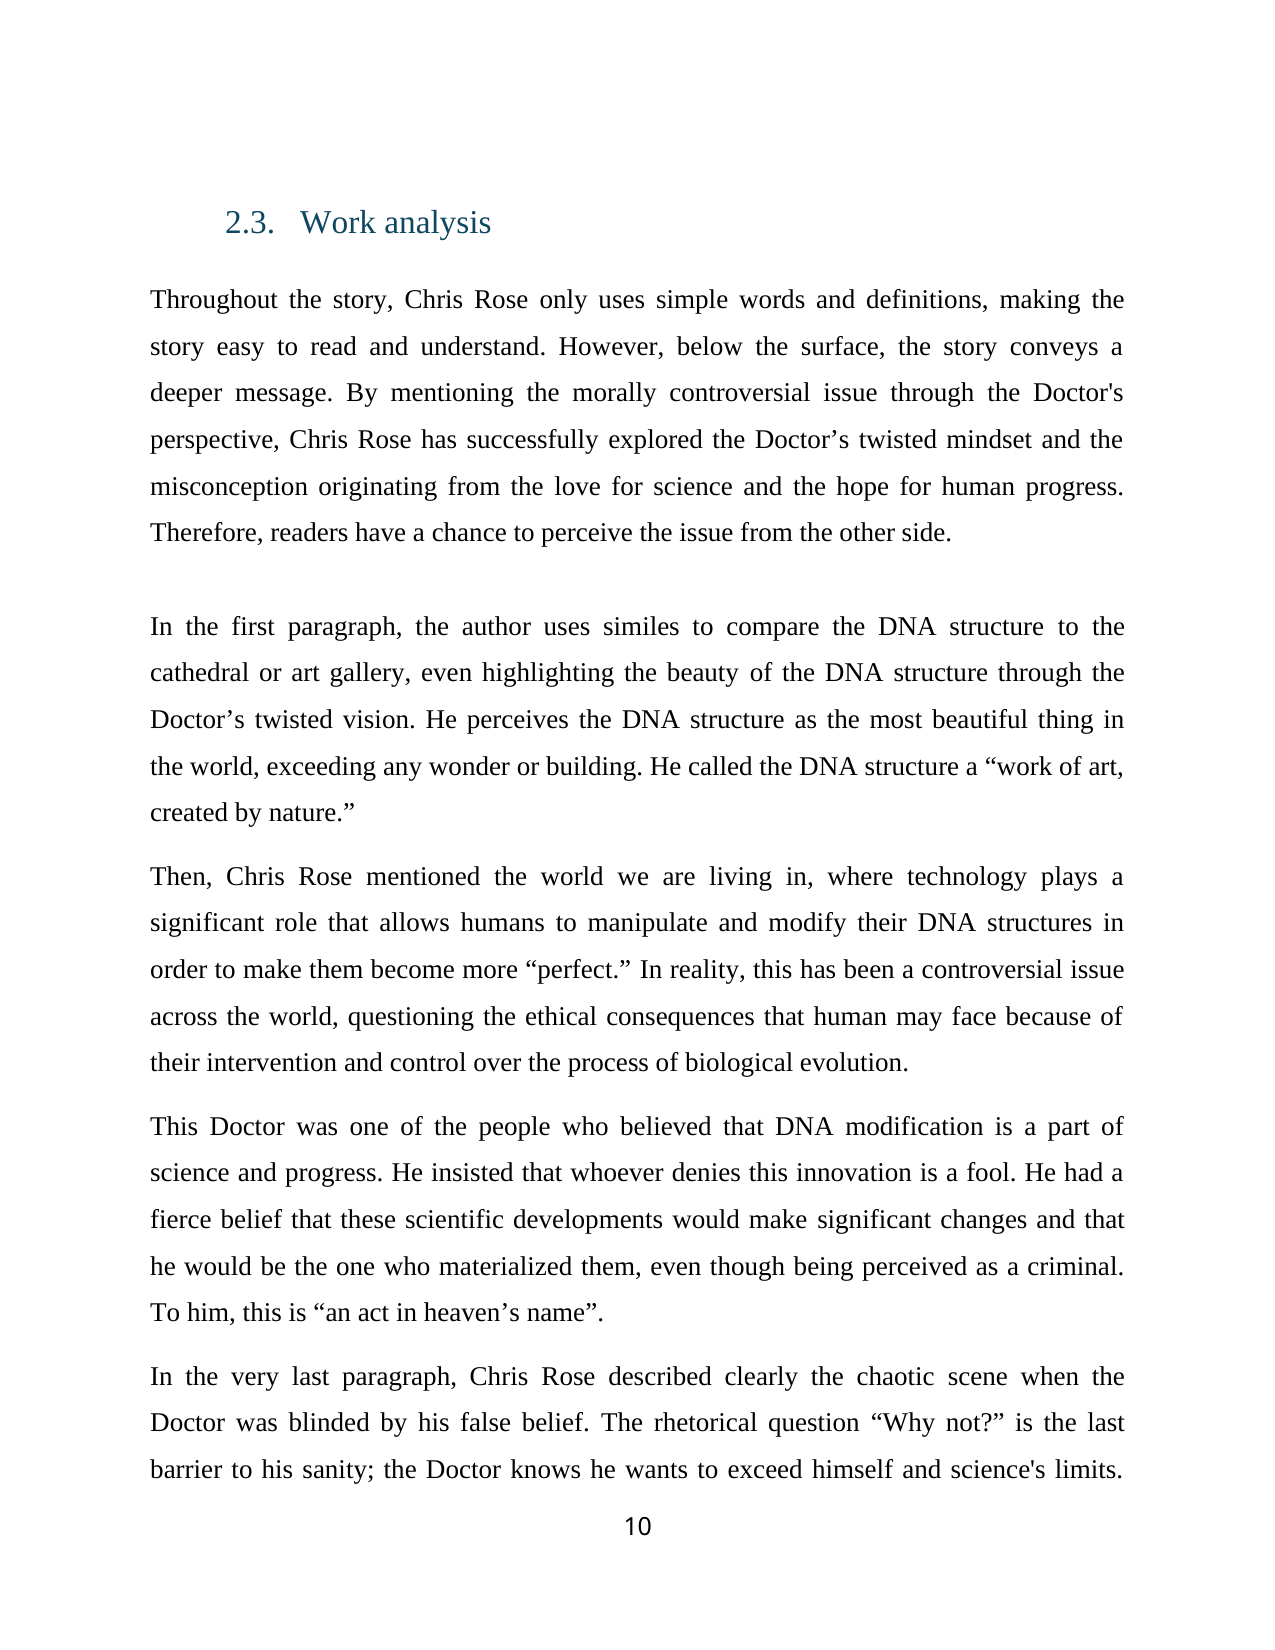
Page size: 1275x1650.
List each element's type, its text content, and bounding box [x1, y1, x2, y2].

text Then, Chris Rose mentioned the world we are living in, where technology plays a significant role that allows humans to manipulate and modify their DNA structures in order to make them become more “perfect.” In reality, this has been a controversial issue across the world, questioning the ethical consequences that human may face because of their intervention and control over the process of biological evolution. [150, 860, 1125, 1078]
subtitle Work analysis [225, 202, 1125, 241]
text Throughout the story, Chris Rose only uses simple words and definitions, making the story easy to read and understand. However, below the surface, the story conveys a deeper message. By mentioning the morally controversial issue through the Doctor's perspective, Chris Rose has successfully explored the Doctor’s twisted mindset and the misconception originating from the love for science and the hope for human progress. Therefore, readers have a chance to perceive the issue from the other side. [150, 283, 1125, 548]
text This Doctor was one of the people who believed that DNA modification is a part of science and progress. He insisted that whoever denies this innovation is a fool. He had a fierce belief that these scientific developments would make significant changes and that he would be the one who materialized them, even though being perceived as a criminal. To him, this is “an act in heaven’s name”. [150, 1110, 1125, 1328]
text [150, 1360, 1125, 1484]
text In the first paragraph, the author uses similes to compare the DNA structure to the cathedral or art gallery, even highlighting the beauty of the DNA structure through the Doctor’s twisted vision. He perceives the DNA structure as the most beautiful thing in the world, exceeding any wonder or building. He called the DNA structure a “work of art, created by nature.” [150, 610, 1125, 828]
